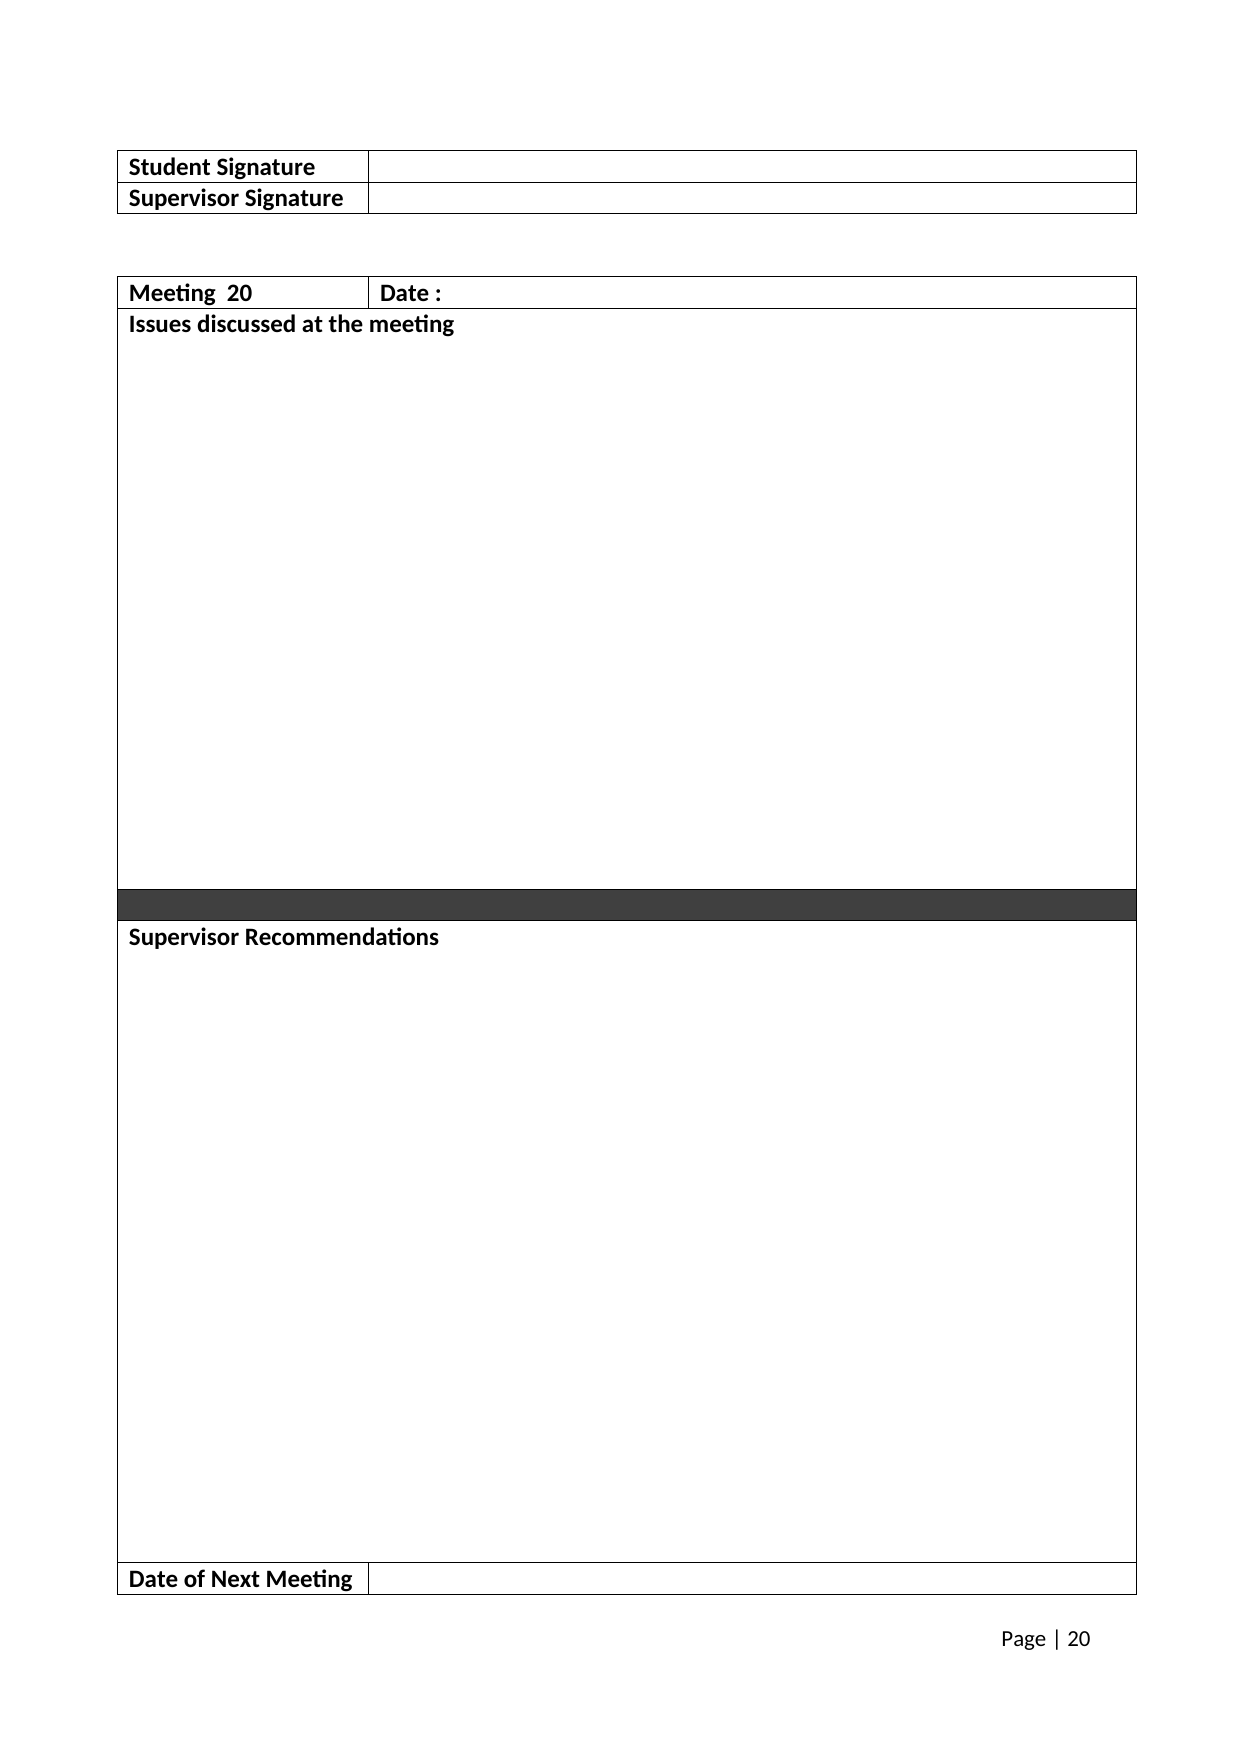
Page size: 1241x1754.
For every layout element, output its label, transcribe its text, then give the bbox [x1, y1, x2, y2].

table_header Date : [369, 277, 1136, 307]
table_cell Supervisor Signature [118, 183, 368, 213]
table_cell Student Signature [118, 151, 368, 182]
table_cell [369, 1563, 1136, 1593]
table_header Meeting 20 [118, 277, 368, 307]
table_cell [369, 151, 1136, 182]
table_cell Date of Next Meeting [118, 1563, 368, 1593]
table_cell [118, 890, 1136, 920]
table_cell [369, 183, 1136, 213]
table_cell Issues discussed at the meeting [118, 309, 1136, 888]
table_cell Supervisor Recommendations [118, 921, 1136, 1562]
